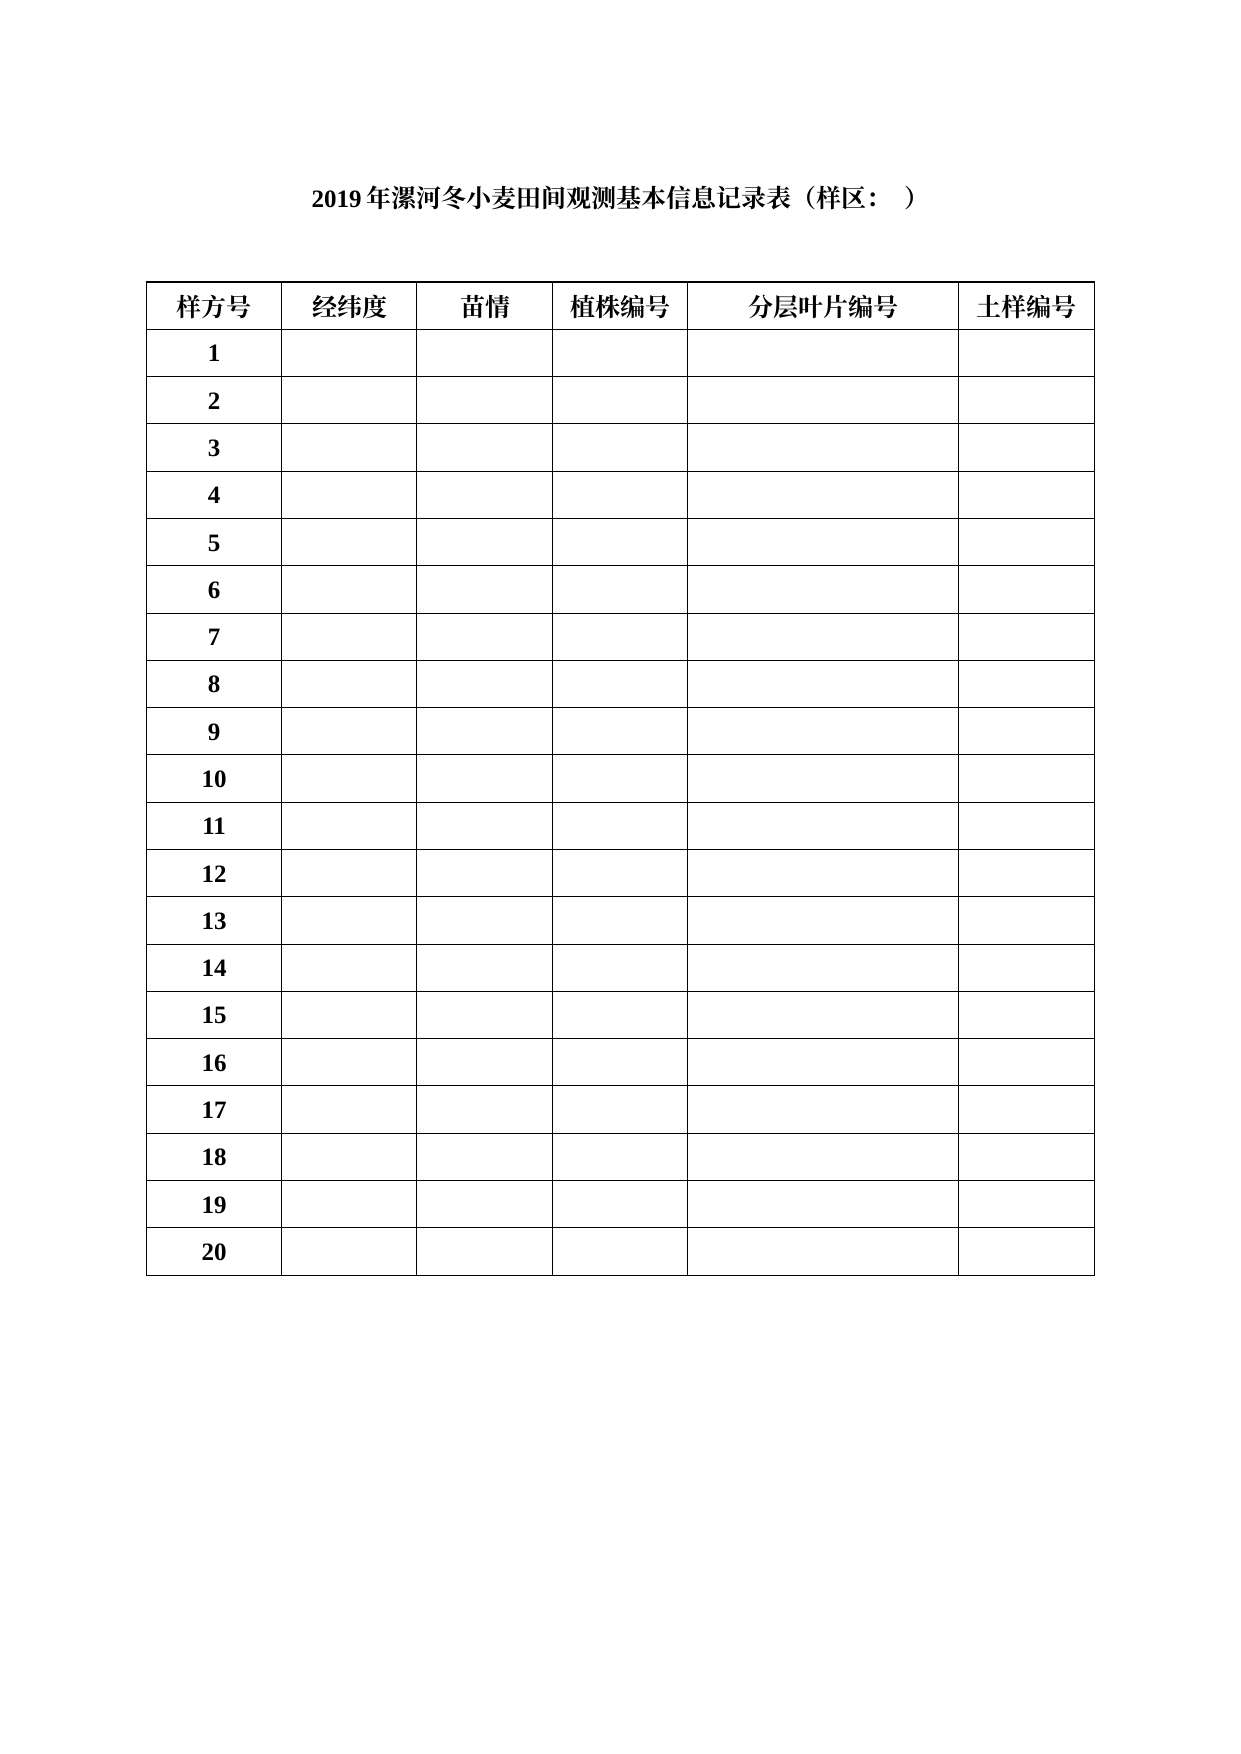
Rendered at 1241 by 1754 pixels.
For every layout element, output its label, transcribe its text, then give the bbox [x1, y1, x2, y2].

table_cell [417, 472, 552, 518]
table_cell 19 [147, 1181, 281, 1227]
table_cell [553, 897, 687, 943]
table_cell [417, 992, 552, 1038]
table_cell [688, 1228, 958, 1274]
table_cell [553, 708, 687, 754]
table_cell [282, 1039, 416, 1085]
table_cell [553, 1086, 687, 1133]
table_cell [959, 424, 1094, 471]
table_cell [553, 424, 687, 471]
table_cell [282, 1134, 416, 1180]
table_cell [282, 897, 416, 943]
table_header 样方号 [147, 283, 281, 329]
table_cell [959, 519, 1094, 565]
table_cell [688, 1086, 958, 1133]
table_cell [282, 992, 416, 1038]
table_cell [959, 377, 1094, 423]
table_cell [688, 897, 958, 943]
table_cell [688, 992, 958, 1038]
table_cell [553, 1228, 687, 1274]
table_cell 16 [147, 1039, 281, 1085]
table_cell [417, 424, 552, 471]
table_cell [282, 566, 416, 612]
table_cell [417, 708, 552, 754]
table_cell [282, 330, 416, 376]
table_cell 14 [147, 945, 281, 991]
table_cell [282, 1181, 416, 1227]
table_cell [417, 897, 552, 943]
table_cell [417, 803, 552, 849]
table_cell [553, 755, 687, 802]
table_cell [417, 755, 552, 802]
table_cell [959, 708, 1094, 754]
text 2019年漯河冬小麦田间观测基本信息记录表（样区： ） [150, 179, 1090, 215]
table_cell [553, 1134, 687, 1180]
table_cell [417, 519, 552, 565]
table_cell [417, 661, 552, 707]
table_cell [553, 566, 687, 612]
table_cell [688, 1181, 958, 1227]
table_cell [282, 708, 416, 754]
table_cell [688, 1134, 958, 1180]
table_cell [688, 614, 958, 660]
table_cell [688, 755, 958, 802]
table_cell [417, 614, 552, 660]
table_cell [417, 1086, 552, 1133]
table_cell [688, 330, 958, 376]
table_cell [553, 1039, 687, 1085]
table_cell [553, 945, 687, 991]
table_cell 4 [147, 472, 281, 518]
table_cell [688, 377, 958, 423]
table_cell 10 [147, 755, 281, 802]
table_cell [553, 850, 687, 896]
table_cell [688, 472, 958, 518]
table_cell [688, 661, 958, 707]
table_cell [688, 566, 958, 612]
table_cell 11 [147, 803, 281, 849]
table_cell [959, 330, 1094, 376]
table_cell [959, 614, 1094, 660]
table_cell [553, 377, 687, 423]
table_cell [417, 945, 552, 991]
table_cell 5 [147, 519, 281, 565]
table_cell [282, 519, 416, 565]
table_cell [688, 1039, 958, 1085]
table_cell 15 [147, 992, 281, 1038]
table_cell [553, 992, 687, 1038]
table_cell [959, 1086, 1094, 1133]
table_cell [959, 945, 1094, 991]
table_cell [282, 850, 416, 896]
table_cell [553, 661, 687, 707]
table_cell [959, 472, 1094, 518]
table_header 土样编号 [959, 283, 1094, 329]
table_cell [417, 377, 552, 423]
table_cell [553, 803, 687, 849]
table_header 植株编号 [553, 283, 687, 329]
table_cell 9 [147, 708, 281, 754]
table_cell [688, 519, 958, 565]
table_cell [282, 1228, 416, 1274]
table_cell [282, 472, 416, 518]
table_cell [417, 850, 552, 896]
table_cell [417, 1228, 552, 1274]
table_cell [959, 566, 1094, 612]
table_cell [959, 897, 1094, 943]
table_cell [553, 1181, 687, 1227]
table_cell [417, 566, 552, 612]
table_header 苗情 [417, 283, 552, 329]
table_cell [959, 1181, 1094, 1227]
table_cell [688, 945, 958, 991]
table_cell [688, 708, 958, 754]
table_header 经纬度 [282, 283, 416, 329]
table_cell [553, 330, 687, 376]
table_cell [959, 1134, 1094, 1180]
table_cell 18 [147, 1134, 281, 1180]
table_cell [282, 1086, 416, 1133]
table_cell [282, 803, 416, 849]
table_cell [282, 614, 416, 660]
table_cell 7 [147, 614, 281, 660]
table_cell 12 [147, 850, 281, 896]
table_cell 17 [147, 1086, 281, 1133]
table_cell [959, 992, 1094, 1038]
table_cell [417, 1134, 552, 1180]
table_cell 1 [147, 330, 281, 376]
table_cell [688, 424, 958, 471]
table_header 分层叶片编号 [688, 283, 958, 329]
table_cell [688, 803, 958, 849]
table_cell [553, 614, 687, 660]
table_cell [959, 803, 1094, 849]
table_cell 3 [147, 424, 281, 471]
table_cell 20 [147, 1228, 281, 1274]
table_cell [959, 1039, 1094, 1085]
table_cell [553, 472, 687, 518]
table_cell [959, 1228, 1094, 1274]
table_cell [959, 661, 1094, 707]
table_cell [417, 330, 552, 376]
table_cell 6 [147, 566, 281, 612]
table_cell [282, 424, 416, 471]
table_cell [417, 1039, 552, 1085]
table_cell [688, 850, 958, 896]
table_cell [553, 519, 687, 565]
table_cell [282, 377, 416, 423]
table_cell [282, 661, 416, 707]
table_cell [282, 755, 416, 802]
table_cell [959, 755, 1094, 802]
table_cell 13 [147, 897, 281, 943]
table_cell 8 [147, 661, 281, 707]
table_cell [417, 1181, 552, 1227]
table_cell 2 [147, 377, 281, 423]
table_cell [959, 850, 1094, 896]
table_cell [282, 945, 416, 991]
